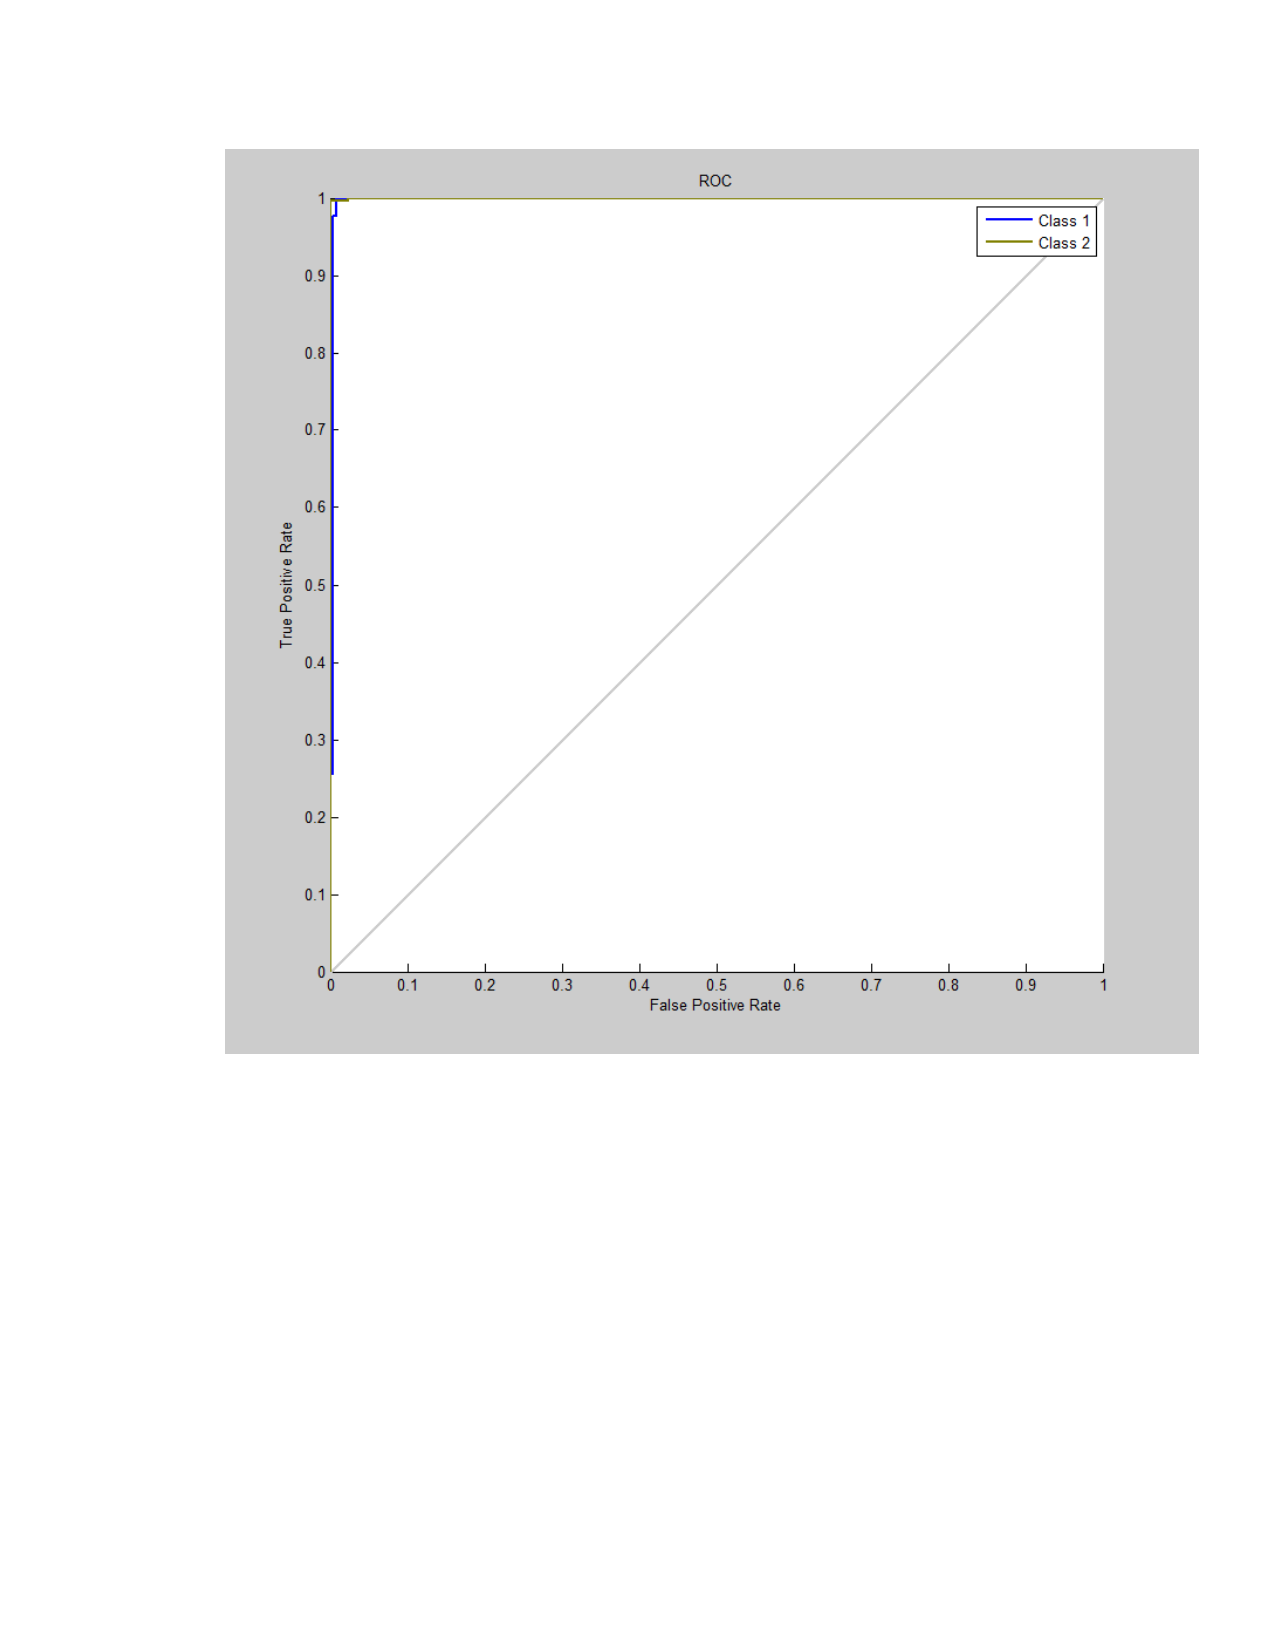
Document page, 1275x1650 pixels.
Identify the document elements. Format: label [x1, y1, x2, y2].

picture [225, 149, 1199, 1054]
